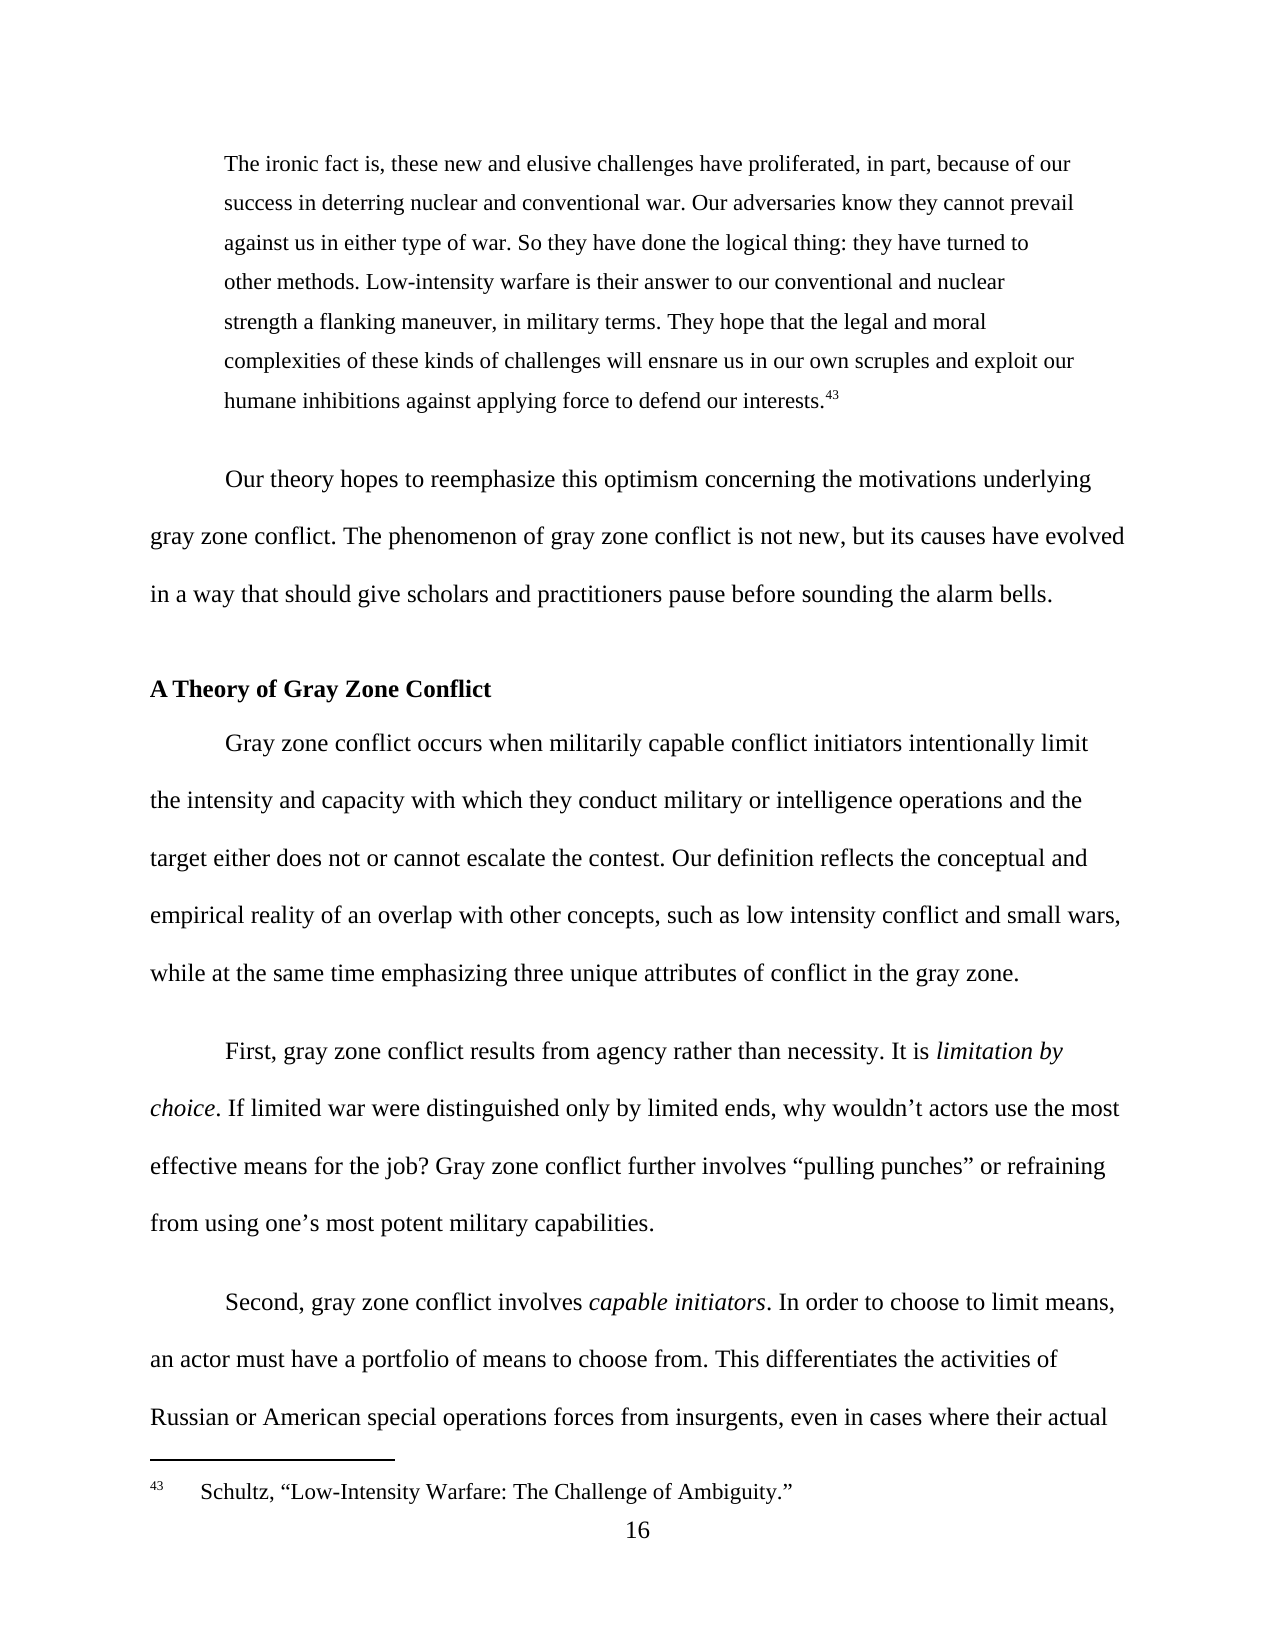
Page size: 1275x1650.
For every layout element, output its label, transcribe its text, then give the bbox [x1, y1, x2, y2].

text Gray zone conflict occurs when militarily capable conflict initiators intentionally limit the intensity and capacity with which they conduct military or intelligence operations and the target either does not or cannot escalate the contest. Our definition reflects the conceptual and empirical reality of an overlap with other concepts, such as low intensity conflict and small wars, while at the same time emphasizing three unique attributes of conflict in the gray zone. [150, 728, 1125, 986]
text Our theory hopes to reemphasize this optimism concerning the motivations underlying gray zone conflict. The phenomenon of gray zone conflict is not new, but its causes have evolved in a way that should give scholars and practitioners pause before sounding the alarm bells. [150, 464, 1125, 608]
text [150, 1287, 1125, 1431]
text First, gray zone conflict results from agency rather than necessity. It is limitation by choice. If limited war were distinguished only by limited ends, why wouldn’t actors use the most effective means for the job? Gray zone conflict further involves “pulling punches” or refraining from using one’s most potent military capabilities. [150, 1036, 1125, 1237]
text The ironic fact is, these new and elusive challenges have proliferated, in part, because of our success in deterring nuclear and conventional war. Our adversaries know they cannot prevail against us in either type of war. So they have done the logical thing: they have turned to other methods. Low-intensity warfare is their answer to our conventional and nuclear strength a flanking maneuver, in military terms. They hope that the legal and moral complexities of these kinds of challenges will ensnare us in our own scruples and exploit our humane inhibitions against applying force to defend our interests. [224, 150, 1081, 413]
subtitle A Theory of Gray Zone Conflict [149, 674, 1124, 703]
